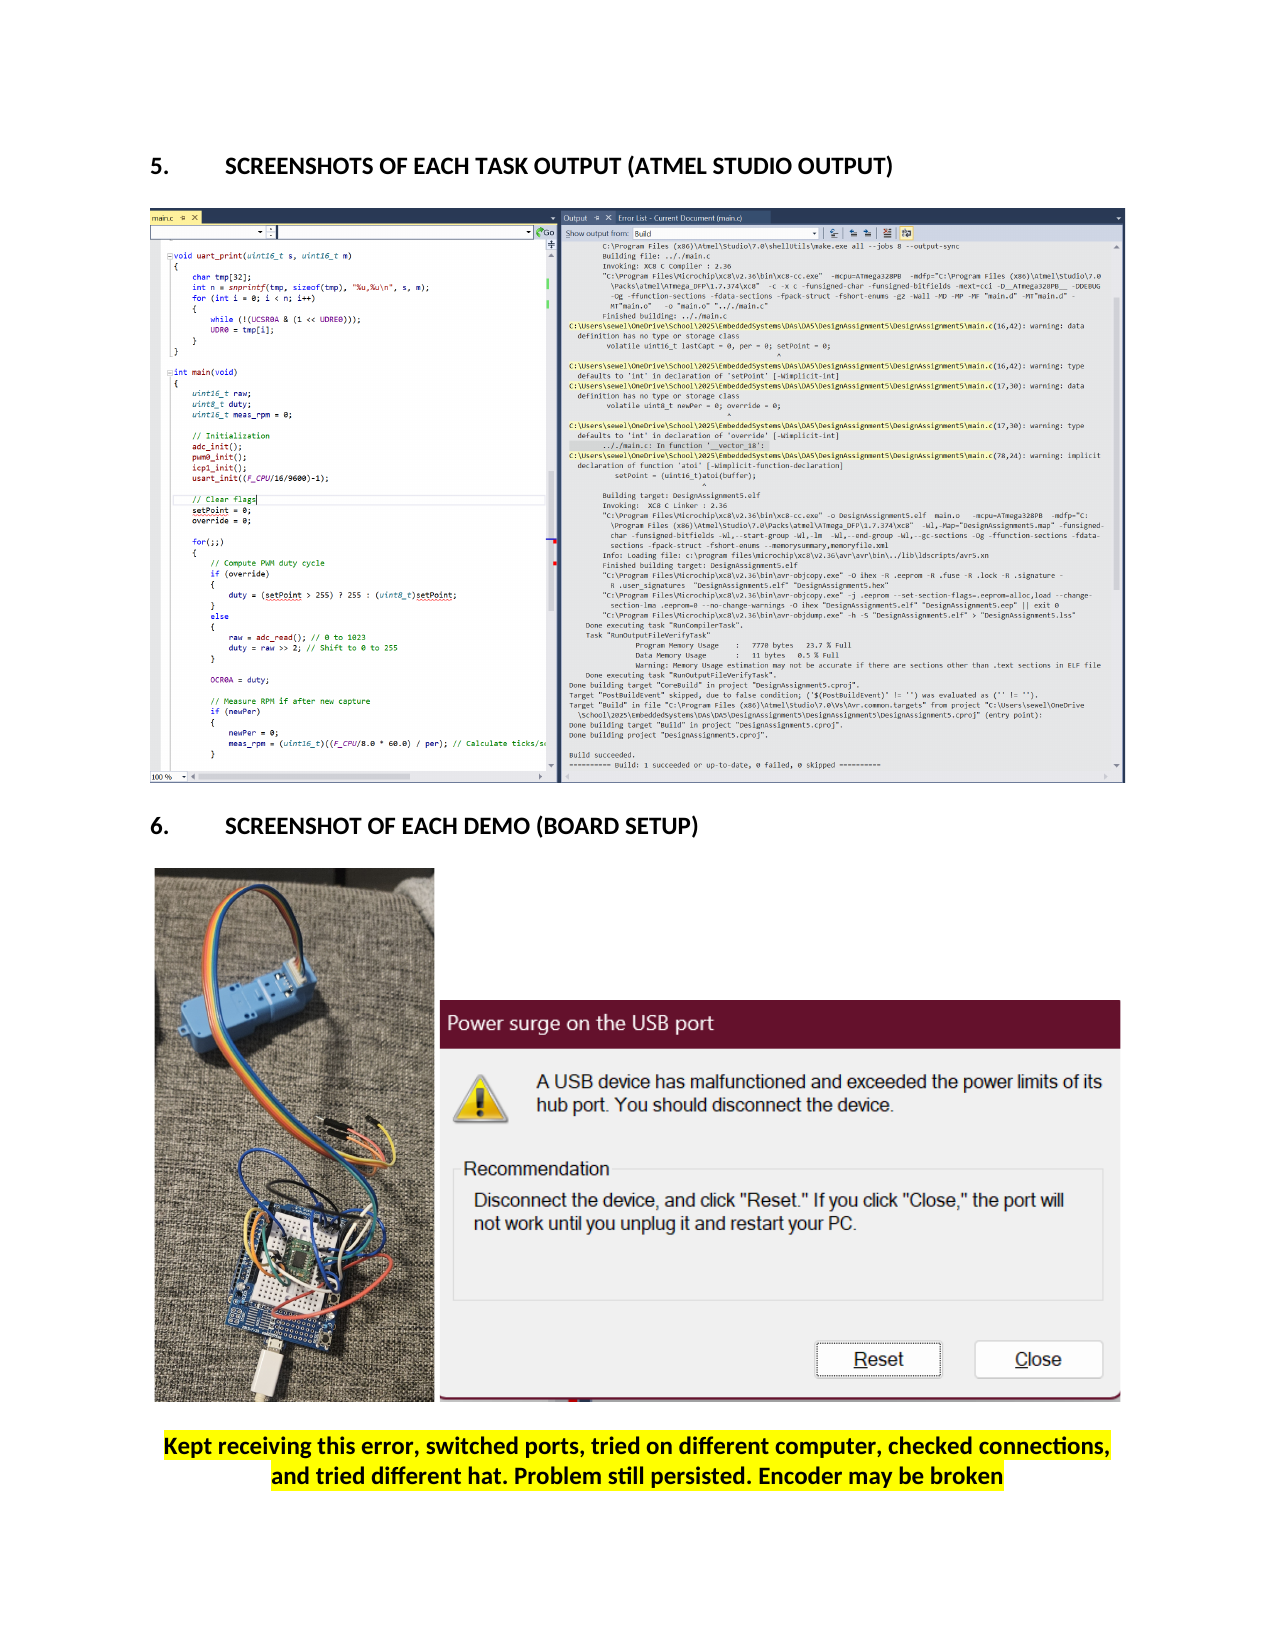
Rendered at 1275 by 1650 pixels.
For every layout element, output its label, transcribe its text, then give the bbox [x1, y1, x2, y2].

list SCREENSHOT OF EACH DEMO (BOARD SETUP) [150, 810, 1125, 841]
picture [150, 208, 1125, 783]
list SCREENSHOTS OF EACH TASK OUTPUT (ATMEL STUDIO OUTPUT) [150, 150, 1125, 181]
picture [154, 868, 435, 1402]
picture [439, 1000, 1121, 1402]
